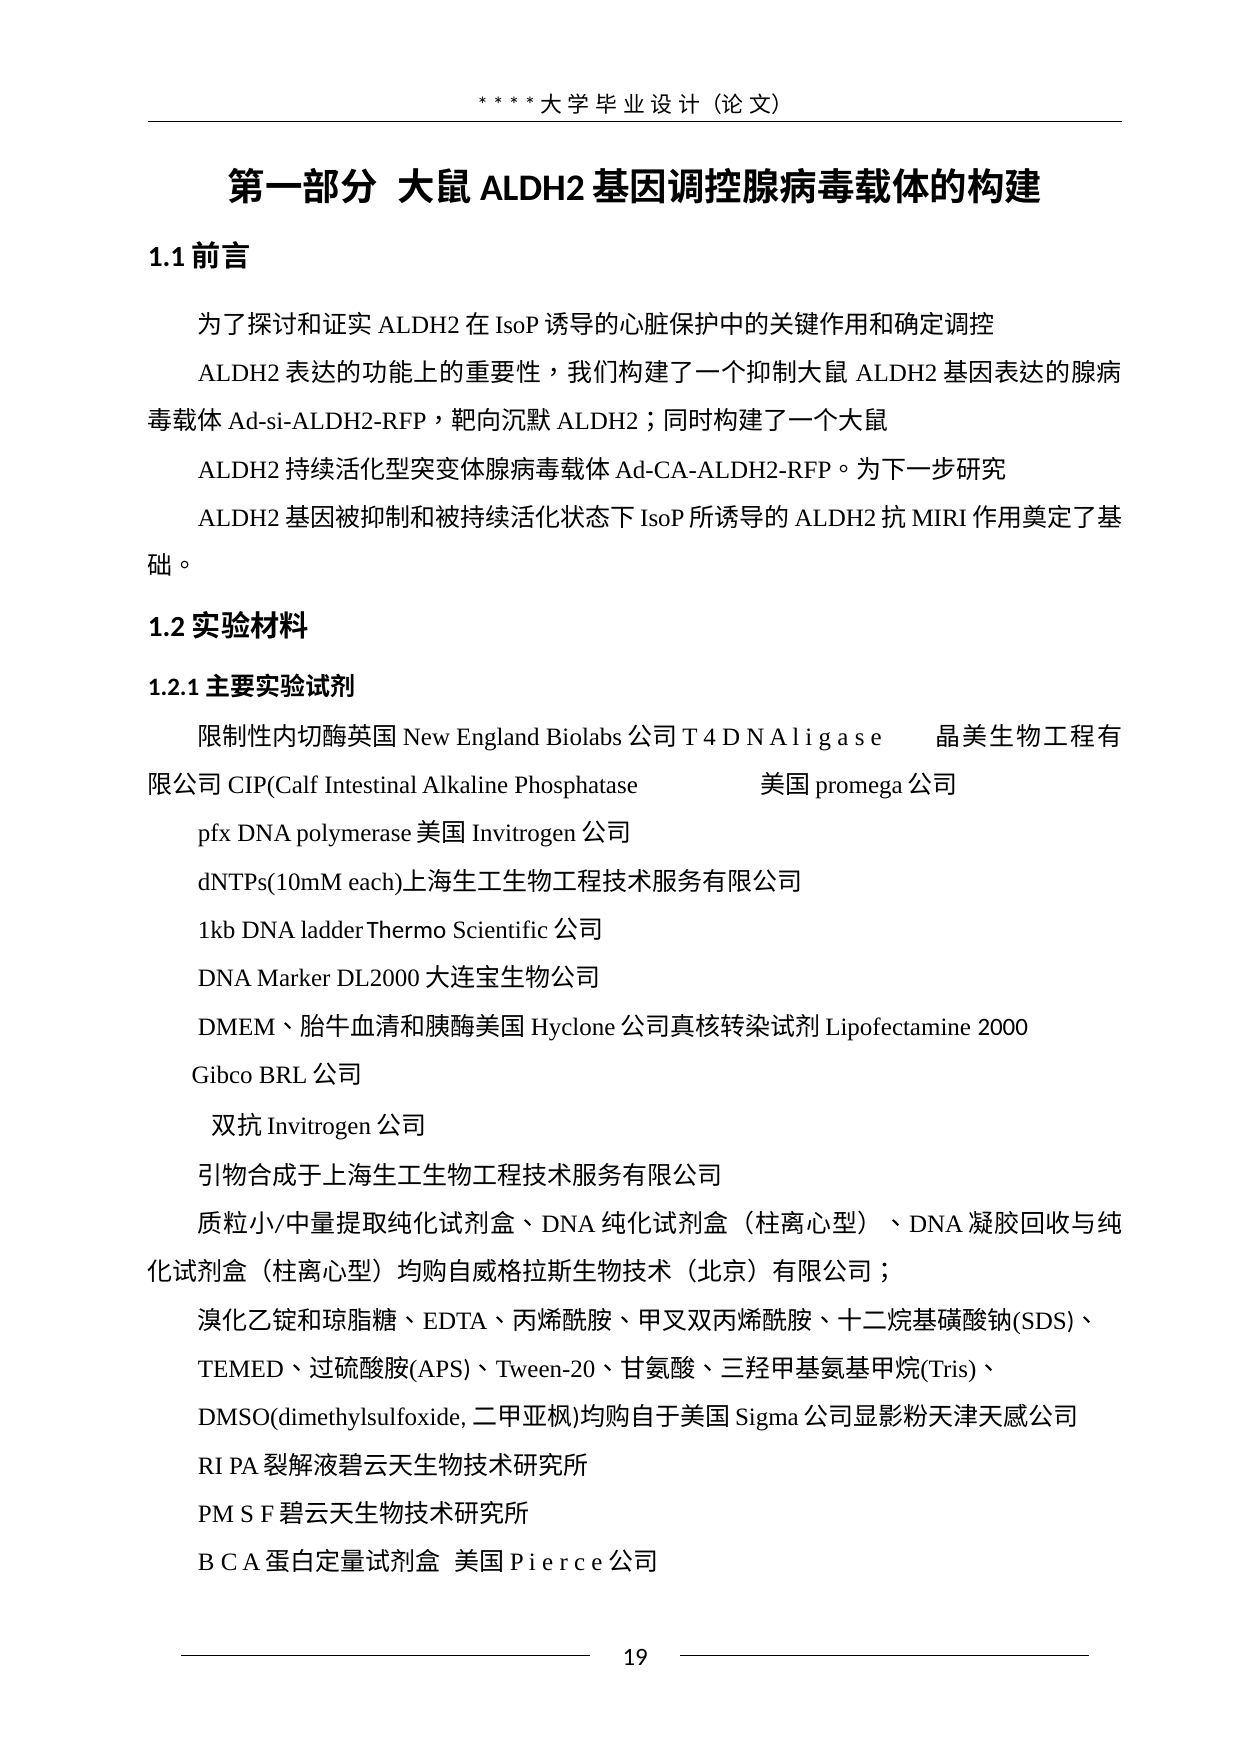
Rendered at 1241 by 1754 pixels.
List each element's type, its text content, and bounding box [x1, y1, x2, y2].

text ALDH2表达的功能上的重要性，我们构建了一个抑制大鼠ALDH2基因表达的腺病毒载体Ad-si-ALDH2-RFP，靶向沉默ALDH2；同时构建了一个大鼠 [148, 339, 1122, 436]
text DMSO(dimethylsulfoxide, 二甲亚枫)均购自于美国Sigma公司显影粉天津天感公司 [148, 1384, 1122, 1432]
text 双抗Invitrogen公司 [162, 1094, 1122, 1142]
subtitle 1.1 前言 [148, 235, 1122, 275]
text ALDH2基因被抑制和被持续活化状态下IsoP所诱导的ALDH2抗MIRI作用奠定了基础。 [148, 484, 1122, 581]
text 为了探讨和证实ALDH2在IsoP诱导的心脏保护中的关键作用和确定调控 [148, 291, 1122, 339]
text B C A 蛋白定量试剂盒 美国 P i e r c e 公司 [148, 1529, 1122, 1577]
text dNTPs(10mM each)上海生工生物工程技术服务有限公司 [148, 848, 1122, 896]
text DNA Marker DL2000大连宝生物公司 [148, 944, 1122, 993]
text 溴化乙锭和琼脂糖、EDTA、丙烯酰胺、甲叉双丙烯酰胺、十二烷基磺酸钠(SDS)、 [148, 1287, 1122, 1335]
text pfx DNA polymerase美国Invitrogen公司 [148, 799, 1122, 848]
text TEMED、过硫酸胺(APS)、Tween-20、甘氨酸、三羟甲基氨基甲烷(Tris)、 [148, 1335, 1122, 1384]
text 质粒小/中量提取纯化试剂盒、DNA纯化试剂盒（柱离心型）、DNA凝胶回收与纯化试剂盒（柱离心型）均购自威格拉斯生物技术（北京）有限公司； [148, 1190, 1122, 1287]
text 1kb DNA ladder Thermo Scientific公司 [148, 896, 1122, 944]
subtitle 第一部分 大鼠ALDH2基因调控腺病毒载体的构建 [148, 159, 1122, 211]
text ALDH2持续活化型突变体腺病毒载体Ad-CA-ALDH2-RFP。为下一步研究 [148, 436, 1122, 484]
text 限制性内切酶英国New England Biolabs公司T 4 D N A l i g a s e 晶美生物工程有限公司CIP(Calf Intestinal Alkaline Phosphatase 美国promega公司 [148, 703, 1122, 799]
text 引物合成于上海生工生物工程技术服务有限公司 [148, 1142, 1122, 1190]
subtitle 1.2 实验材料 [148, 605, 1122, 645]
text DMEM、胎牛血清和胰酶美国Hyclone公司真核转染试剂Lipofectamine 2000 Gibco BRL公司 [148, 993, 1122, 1089]
text RI PA裂解液碧云天生物技术研究所 [148, 1432, 1122, 1480]
text PM S F 碧云天生物技术研究所 [148, 1480, 1122, 1529]
subtitle 1.2.1 主要实验试剂 [148, 669, 1122, 703]
